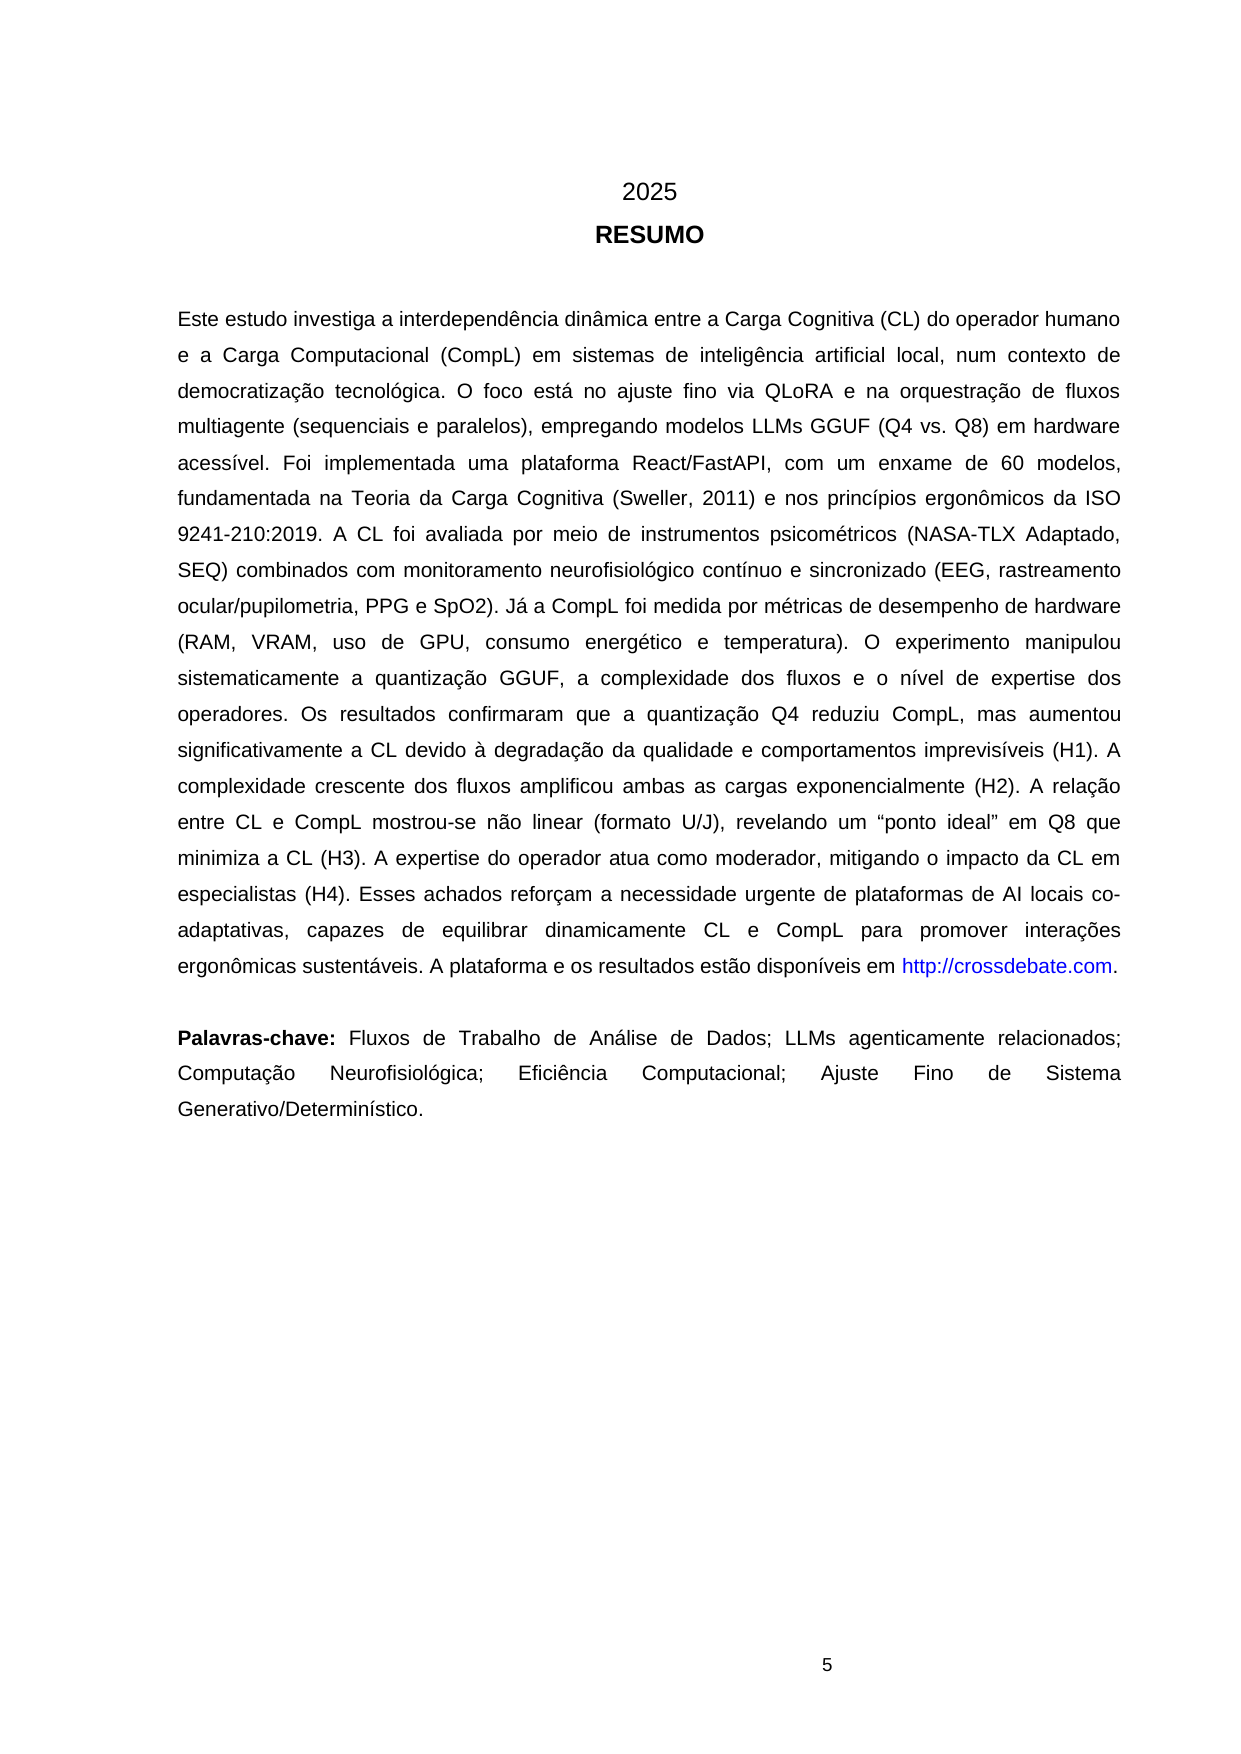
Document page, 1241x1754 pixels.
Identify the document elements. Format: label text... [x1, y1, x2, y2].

text Palavras-chave: Fluxos de Trabalho de Análise de Dados; LLMs agenticamente relacionados; Computação Neurofisiológica; Eficiência Computacional; Ajuste Fino de Sistema Generativo/Determinístico. [177, 1025, 1122, 1121]
text 2025 [177, 177, 1122, 206]
text Este estudo investiga a interdependência dinâmica entre a Carga Cognitiva (CL) do operador humano e a Carga Computacional (CompL) em sistemas de inteligência artificial local, num contexto de democratização tecnológica. O foco está no ajuste fino via QLoRA e na orquestração de fluxos multiagente (sequenciais e paralelos), empregando modelos LLMs GGUF (Q4 vs. Q8) em hardware acessível. Foi implementada uma plataforma React/FastAPI, com um enxame de 60 modelos, fundamentada na Teoria da Carga Cognitiva (Sweller, 2011) e nos princípios ergonômicos da ISO 9241-210:2019. A CL foi avaliada por meio de instrumentos psicométricos (NASA-TLX Adaptado, SEQ) combinados com monitoramento neurofisiológico contínuo e sincronizado (EEG, rastreamento ocular/pupilometria, PPG e SpO2). Já a CompL foi medida por métricas de desempenho de hardware (RAM, VRAM, uso de GPU, consumo energético e temperatura). O experimento manipulou sistematicamente a quantização GGUF, a complexidade dos fluxos e o nível de expertise dos operadores. Os resultados confirmaram que a quantização Q4 reduziu CompL, mas aumentou significativamente a CL devido à degradação da qualidade e comportamentos imprevisíveis (H1). A complexidade crescente dos fluxos amplificou ambas as cargas exponencialmente (H2). A relação entre CL e CompL mostrou-se não linear (formato U/J), revelando um “ponto ideal” em Q8 que minimiza a CL (H3). A expertise do operador atua como moderador, mitigando o impacto da CL em especialistas (H4). Esses achados reforçam a necessidade urgente de plataformas de AI locais co-adaptativas, capazes de equilibrar dinamicamente CL e CompL para promover interações ergonômicas sustentáveis. A plataforma e os resultados estão disponíveis em http://crossdebate.com. [177, 307, 1122, 977]
text RESUMO [177, 220, 1122, 249]
